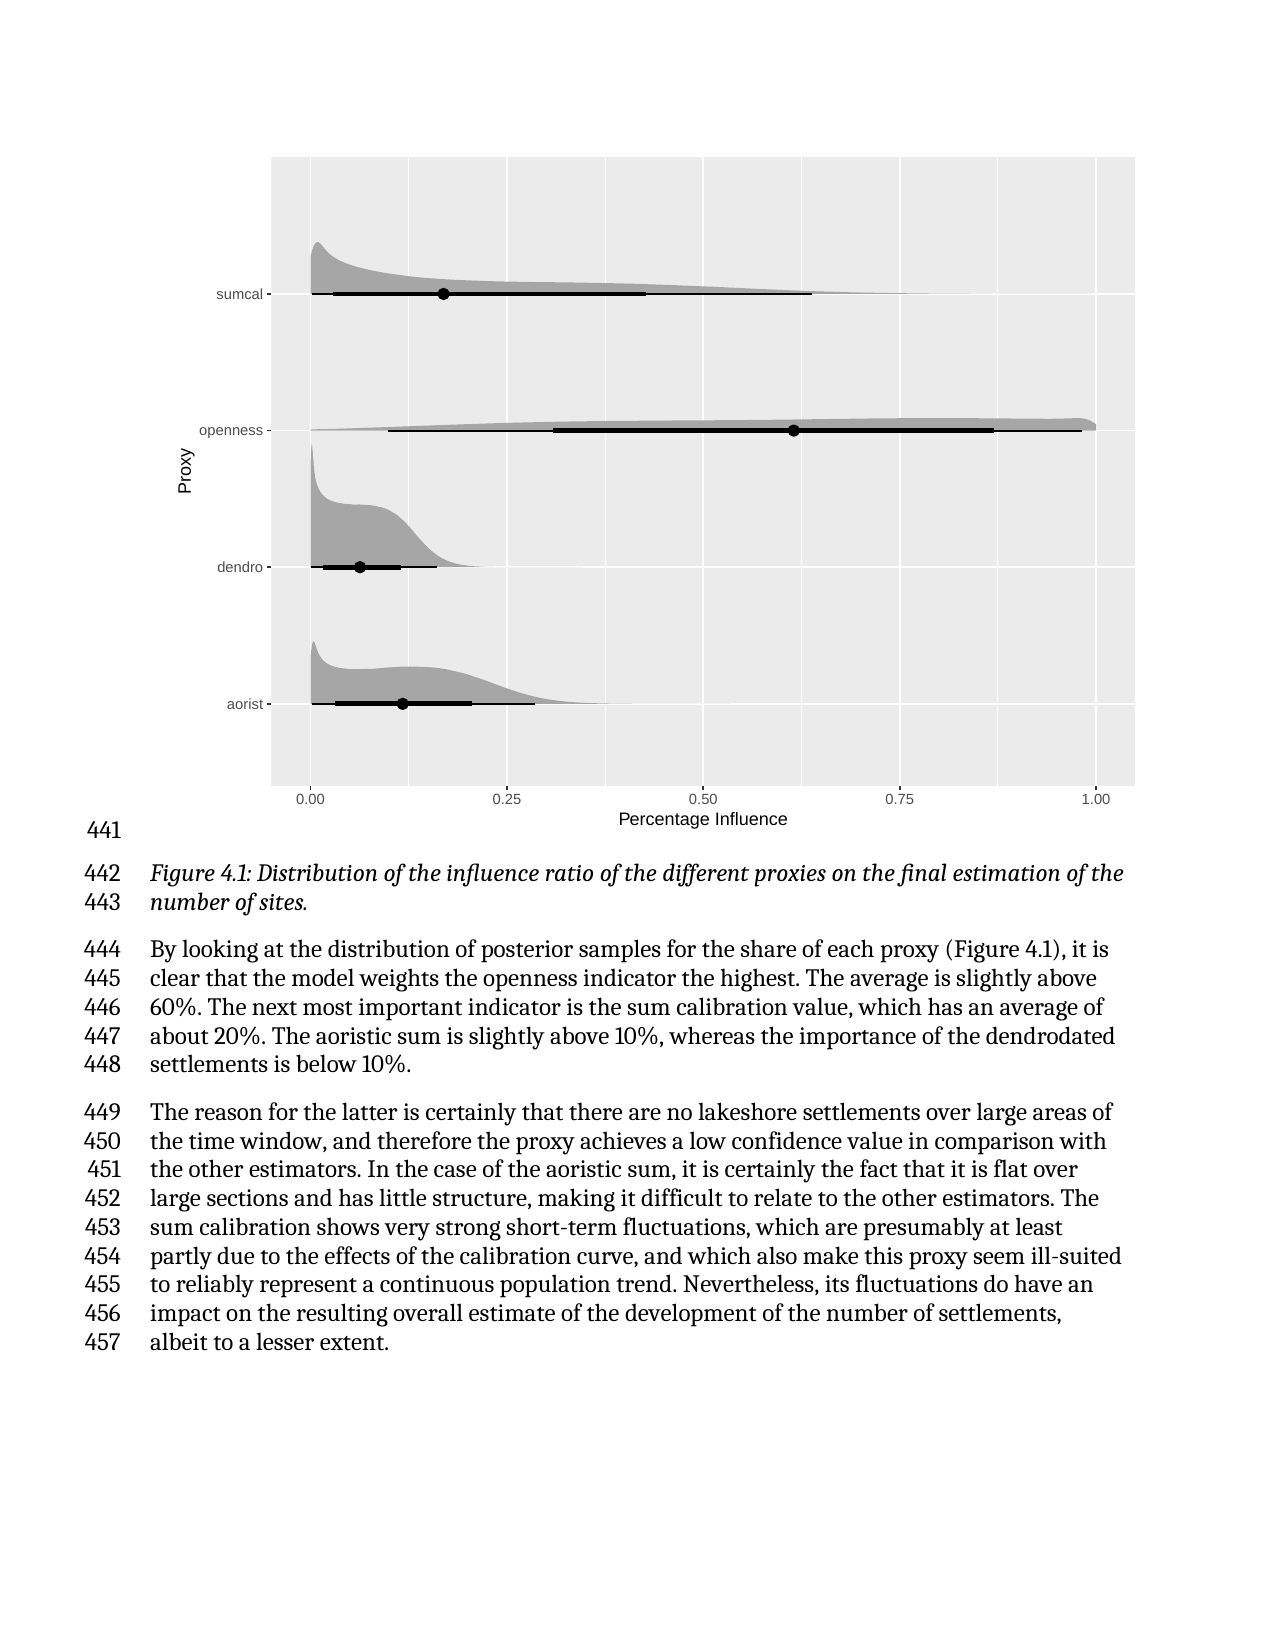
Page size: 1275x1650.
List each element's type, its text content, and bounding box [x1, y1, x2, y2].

text Figure 4.1: Distribution of the influence ratio of the different proxies on the final estimation of the number of sites. [150, 859, 1125, 917]
text By looking at the distribution of posterior samples for the share of each proxy (Figure 4.1), it is clear that the model weights the openness indicator the highest. The average is slightly above 60%. The next most important indicator is the sum calibration value, which has an average of about 20%. The aoristic sum is slightly above 10%, whereas the importance of the dendrodated settlements is below 10%. [150, 935, 1125, 1079]
text The reason for the latter is certainly that there are no lakeshore settlements over large areas of the time window, and therefore the proxy achieves a low confidence value in comparison with the other estimators. In the case of the aoristic sum, it is certainly the fact that it is flat over large sections and has little structure, making it difficult to relate to the other estimators. The sum calibration shows very strong short-term fluctuations, which are presumably at least partly due to the effects of the calibration curve, and which also make this proxy seem ill-suited to reliably represent a continuous population trend. Nevertheless, its fluctuations do have an impact on the resulting overall estimate of the development of the number of settlements, albeit to a lesser extent. [150, 1098, 1125, 1357]
